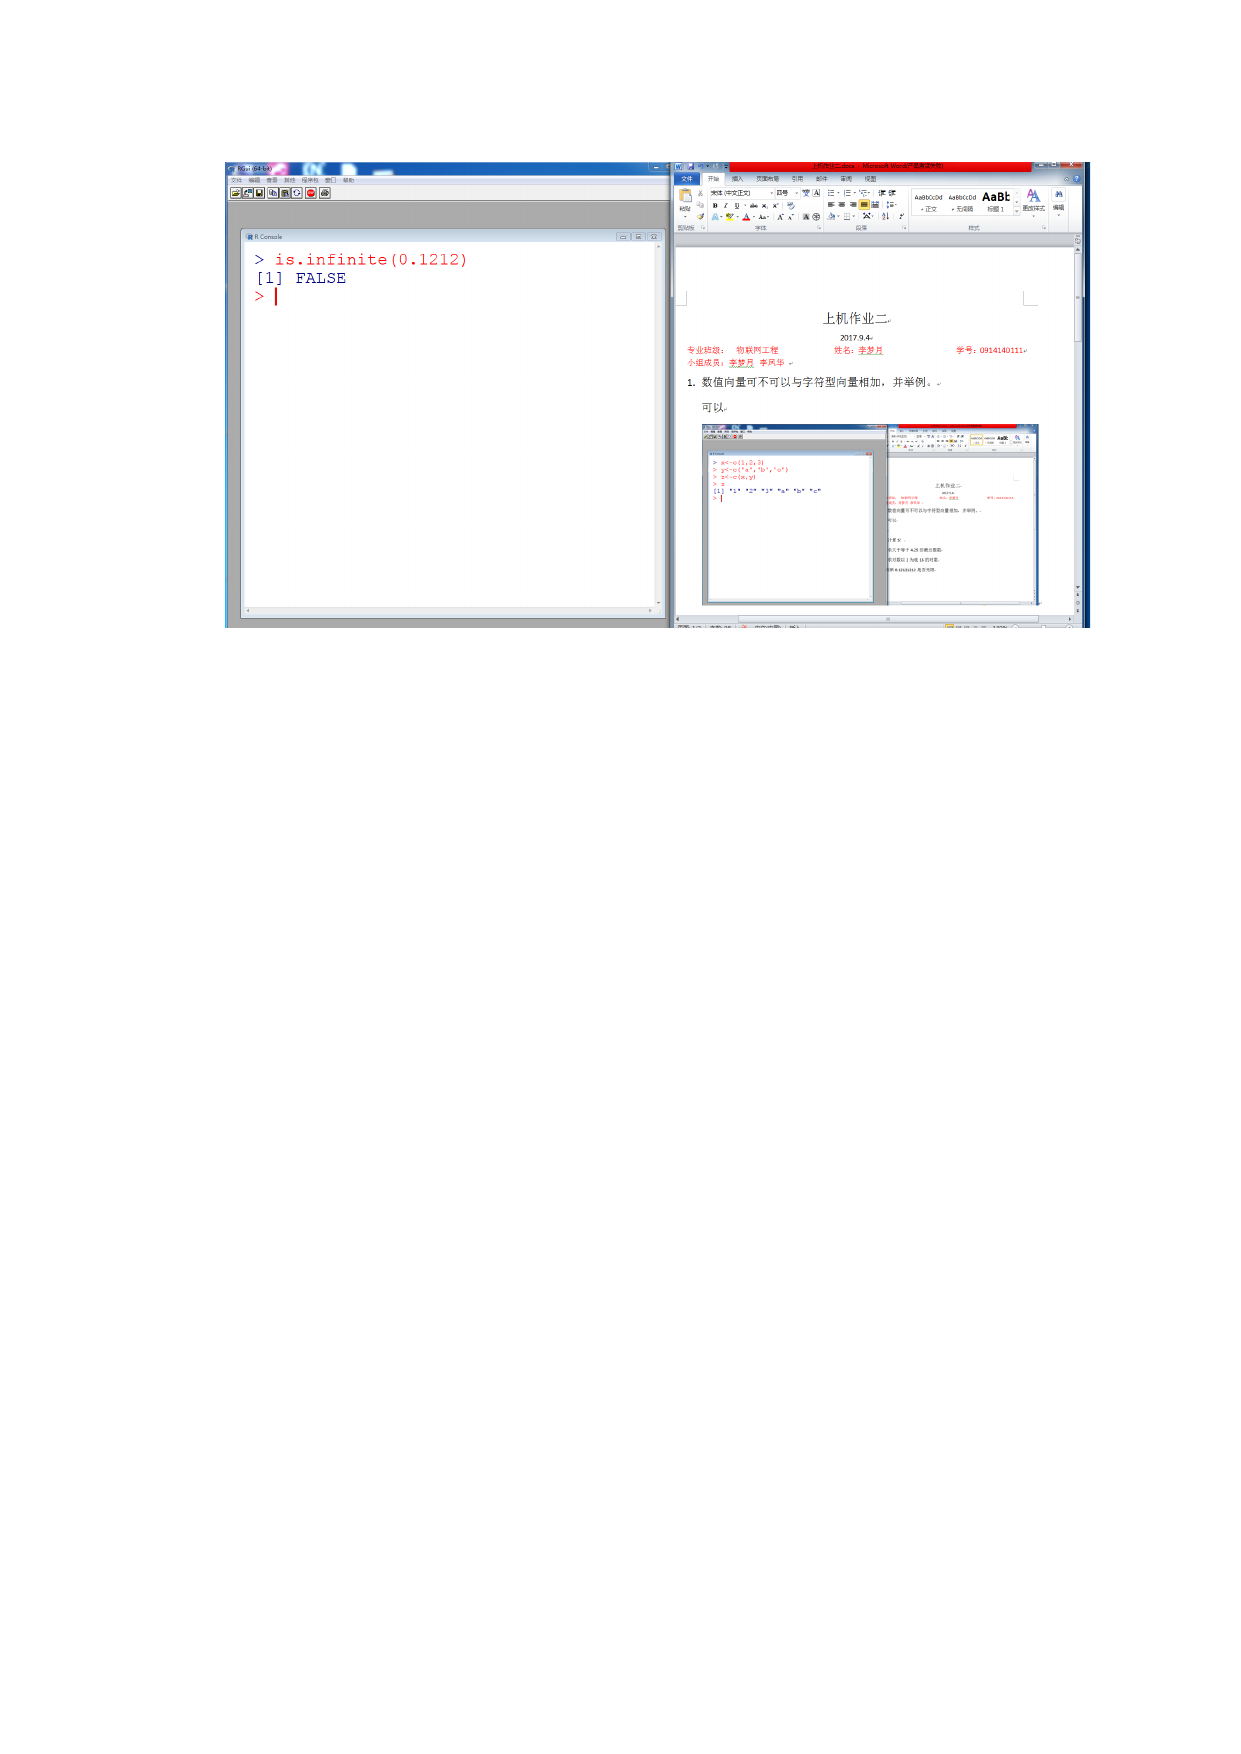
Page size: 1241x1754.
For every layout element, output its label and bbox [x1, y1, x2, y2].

picture [225, 162, 1091, 628]
